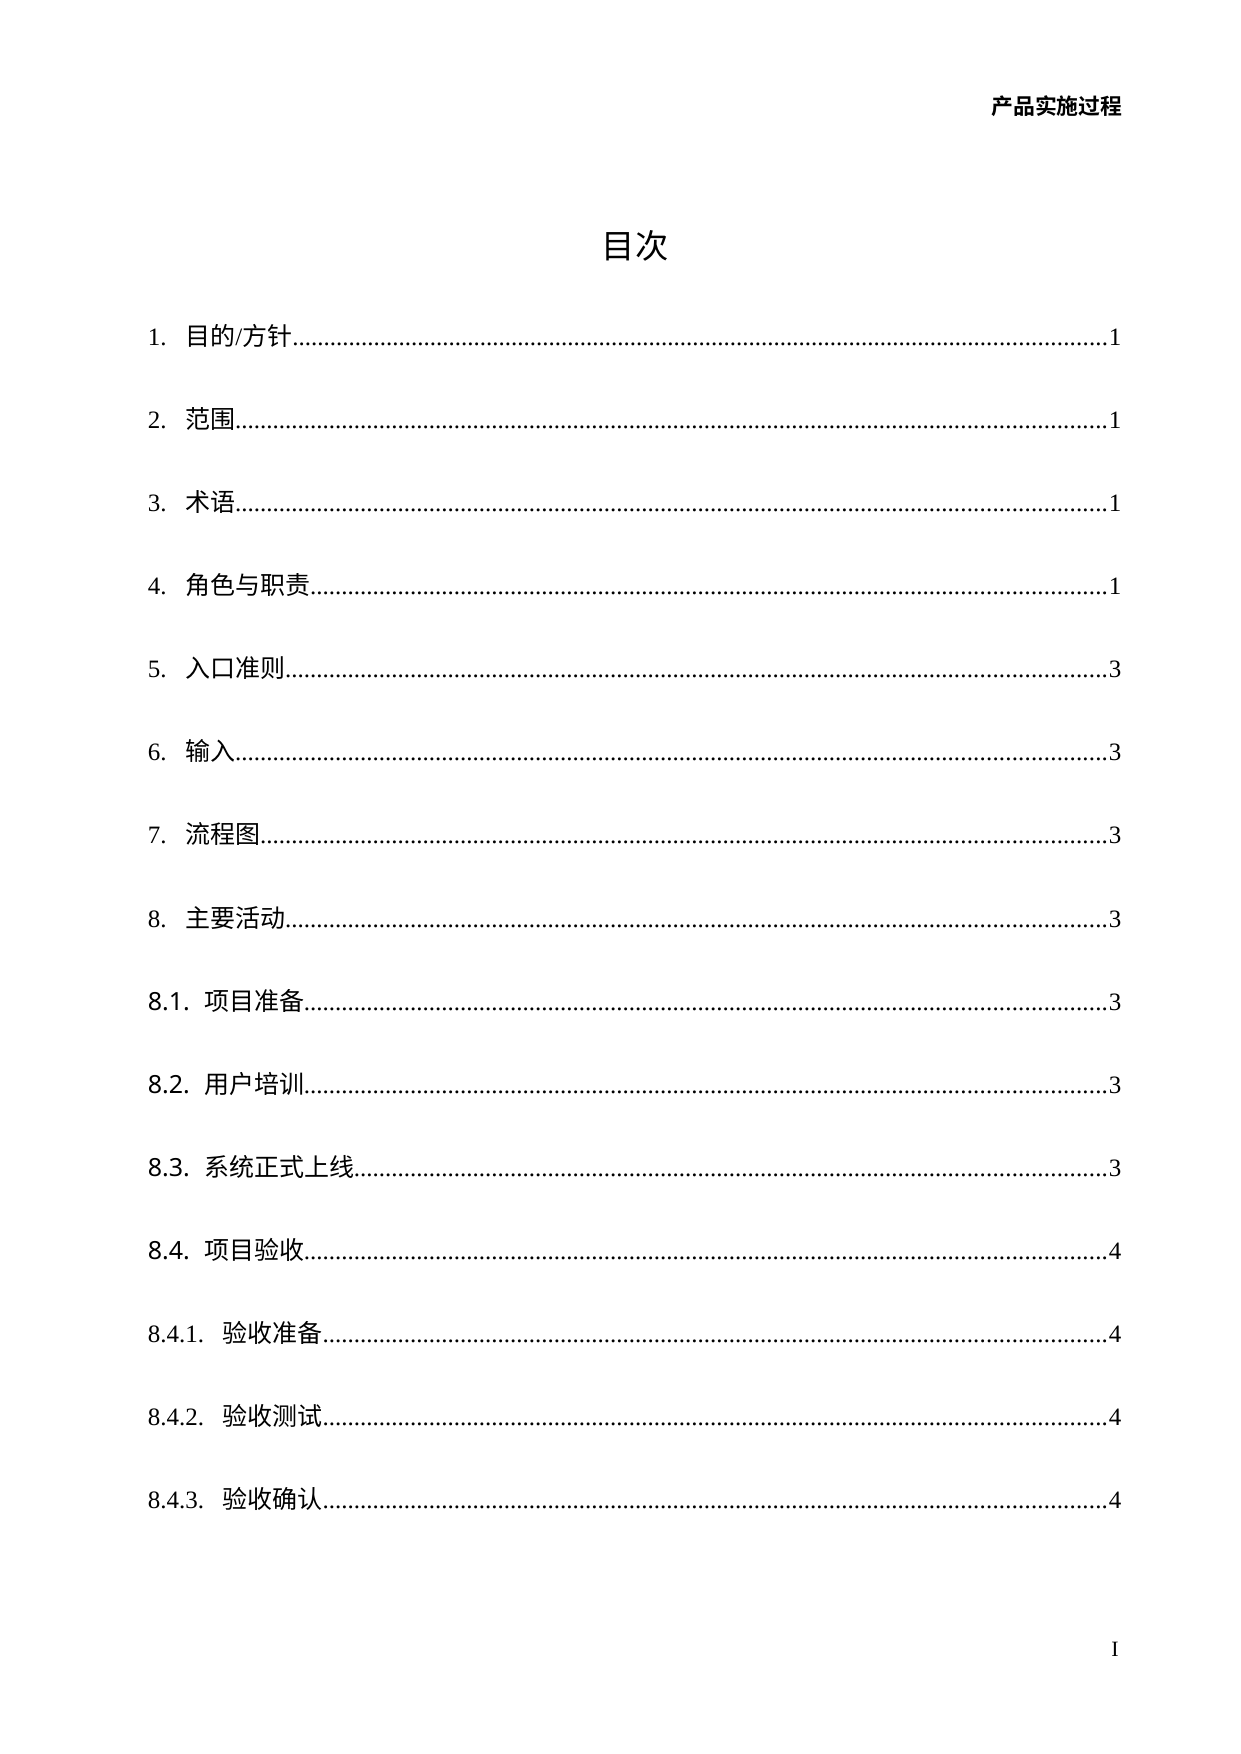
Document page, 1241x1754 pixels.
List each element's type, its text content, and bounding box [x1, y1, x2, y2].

text 4. 角色与职责 1 [148, 551, 1122, 616]
text 8.4.3. 验收确认 4 [148, 1466, 1122, 1531]
text 2. 范围 1 [148, 385, 1122, 450]
text 8.4.1. 验收准备 4 [148, 1299, 1122, 1364]
text 1. 目的/方针 1 [148, 302, 1122, 367]
text 8.3. 系统正式上线 3 [148, 1133, 1122, 1198]
text 6. 输入 3 [148, 717, 1122, 782]
text 目次 [148, 212, 1122, 277]
text 8.4.2. 验收测试 4 [148, 1382, 1122, 1447]
text 8. 主要活动 3 [148, 884, 1122, 949]
text 8.2. 用户培训 3 [148, 1050, 1122, 1115]
text 8.1. 项目准备 3 [148, 967, 1122, 1032]
text 8.4. 项目验收 4 [148, 1216, 1122, 1281]
text 7. 流程图 3 [148, 801, 1122, 866]
text 5. 入口准则 3 [148, 634, 1122, 699]
text 3. 术语 1 [148, 468, 1122, 533]
